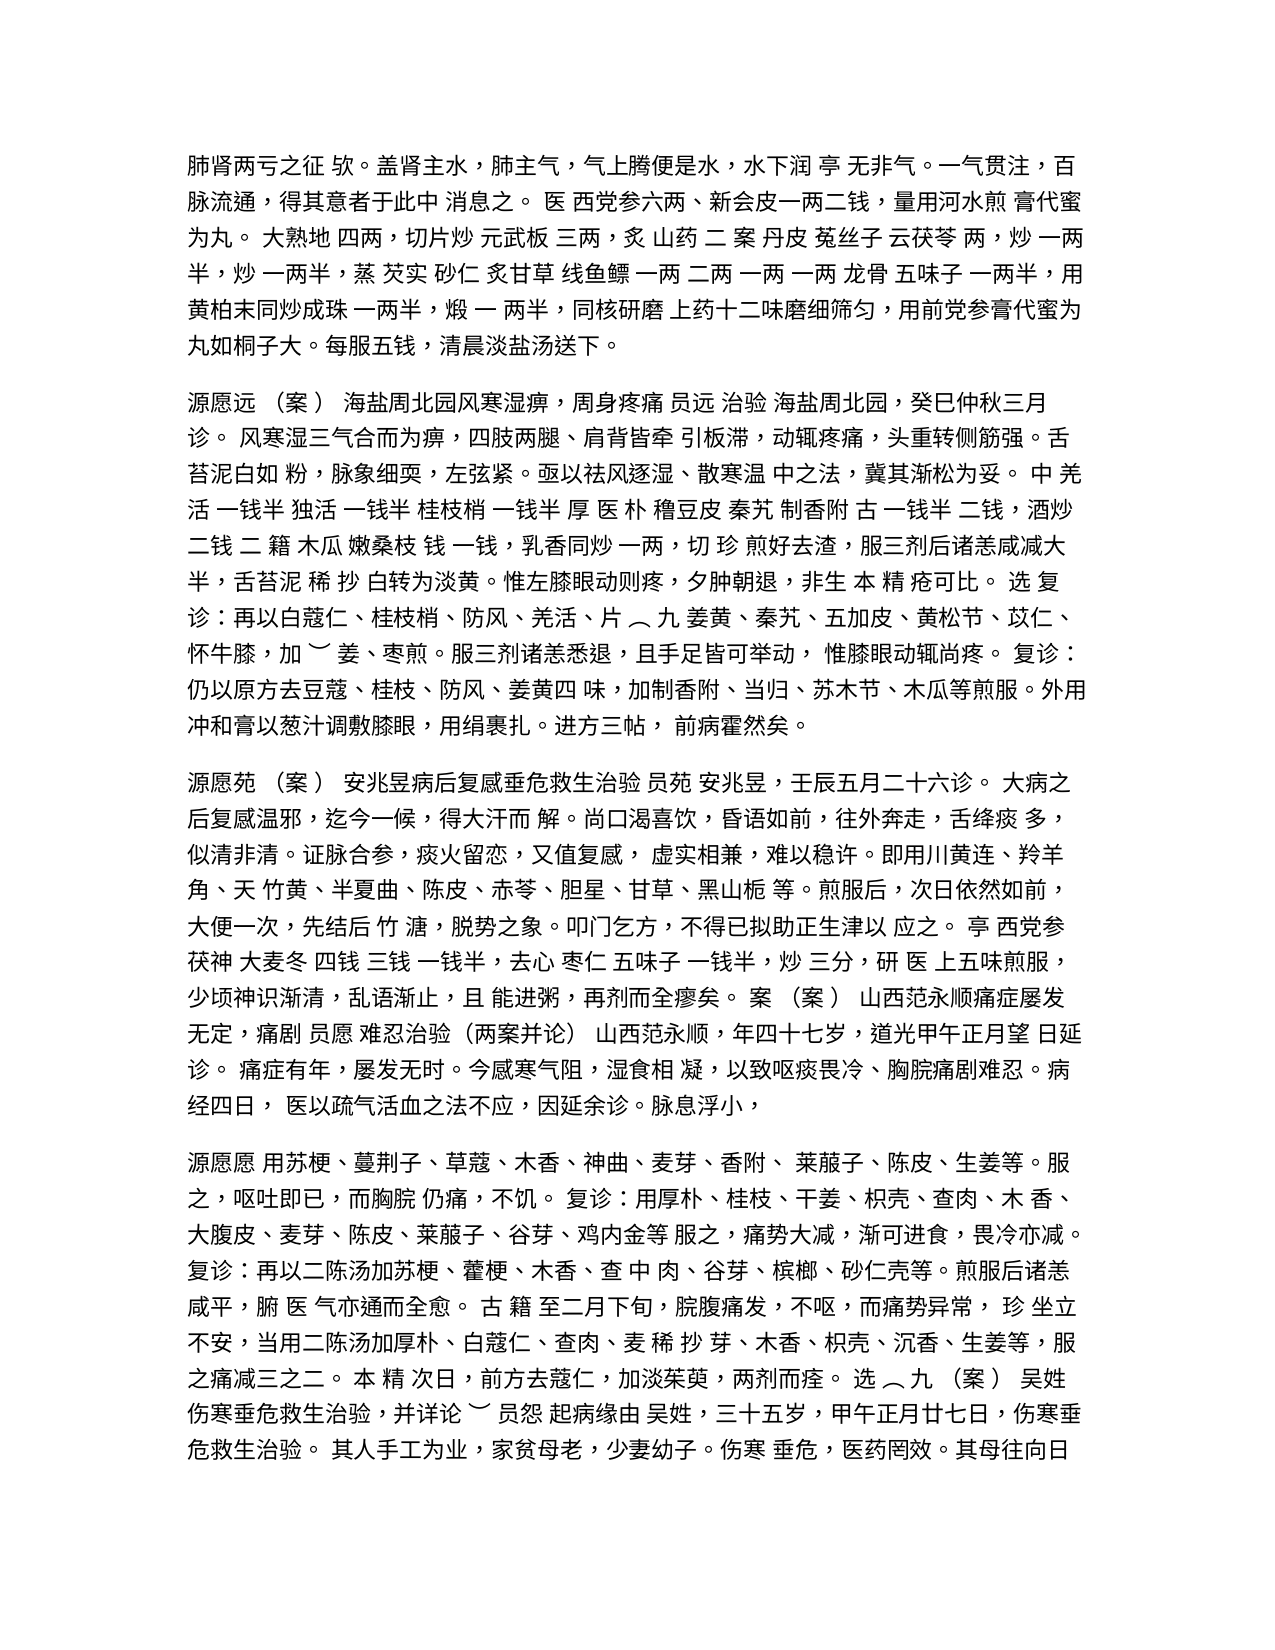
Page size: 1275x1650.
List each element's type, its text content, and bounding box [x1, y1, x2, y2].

text 源愿远 （案 ） 海盐周北园风寒湿痹，周身疼痛 员远 治验 海盐周北园，癸巳仲秋三月诊。 风寒湿三气合而为痹，四肢两腿、肩背皆牵 引板滞，动辄疼痛，头重转侧筋强。舌苔泥白如 粉，脉象细耎，左弦紧。亟以祛风逐湿、散寒温 中之法，冀其渐松为妥。 中 羌活 一钱半 独活 一钱半 桂枝梢 一钱半 厚 医 朴 穞豆皮 秦艽 制香附 古 一钱半 二钱，酒炒 二钱 二 籍 木瓜 嫩桑枝 钱 一钱，乳香同炒 一两，切 珍 煎好去渣，服三剂后诸恙咸减大半，舌苔泥 稀 抄 白转为淡黄。惟左膝眼动则疼，夕肿朝退，非生 本 精 疮可比。 选 复诊：再以白蔻仁、桂枝梢、防风、羌活、片 ︵ 九 姜黄、秦艽、五加皮、黄松节、苡仁、怀牛膝，加 ︶ 姜、枣煎。服三剂诸恙悉退，且手足皆可举动， 惟膝眼动辄尚疼。 复诊：仍以原方去豆蔻、桂枝、防风、姜黄四 味，加制香附、当归、苏木节、木瓜等煎服。外用 冲和膏以葱汁调敷膝眼，用绢裹扎。进方三帖， 前病霍然矣。 [187, 386, 1087, 741]
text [187, 150, 1087, 361]
text 源愿苑 （案 ） 安兆昱病后复感垂危救生治验 员苑 安兆昱，壬辰五月二十六诊。 大病之后复感温邪，迄今一候，得大汗而 解。尚口渴喜饮，昏语如前，往外奔走，舌绛痰 多，似清非清。证脉合参，痰火留恋，又值复感， 虚实相兼，难以稳许。即用川黄连、羚羊角、天 竹黄、半夏曲、陈皮、赤苓、胆星、甘草、黑山栀 等。煎服后，次日依然如前，大便一次，先结后 竹 溏，脱势之象。叩门乞方，不得已拟助正生津以 应之。 亭 西党参 茯神 大麦冬 四钱 三钱 一钱半，去心 枣仁 五味子 一钱半，炒 三分，研 医 上五味煎服，少顷神识渐清，乱语渐止，且 能进粥，再剂而全瘳矣。 案 （案 ） 山西范永顺痛症屡发无定，痛剧 员愿 难忍治验（两案并论） 山西范永顺，年四十七岁，道光甲午正月望 日延诊。 痛症有年，屡发无时。今感寒气阻，湿食相 凝，以致呕痰畏冷、胸脘痛剧难忍。病经四日， 医以疏气活血之法不应，因延余诊。脉息浮小， [187, 767, 1087, 1121]
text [187, 1147, 1087, 1466]
